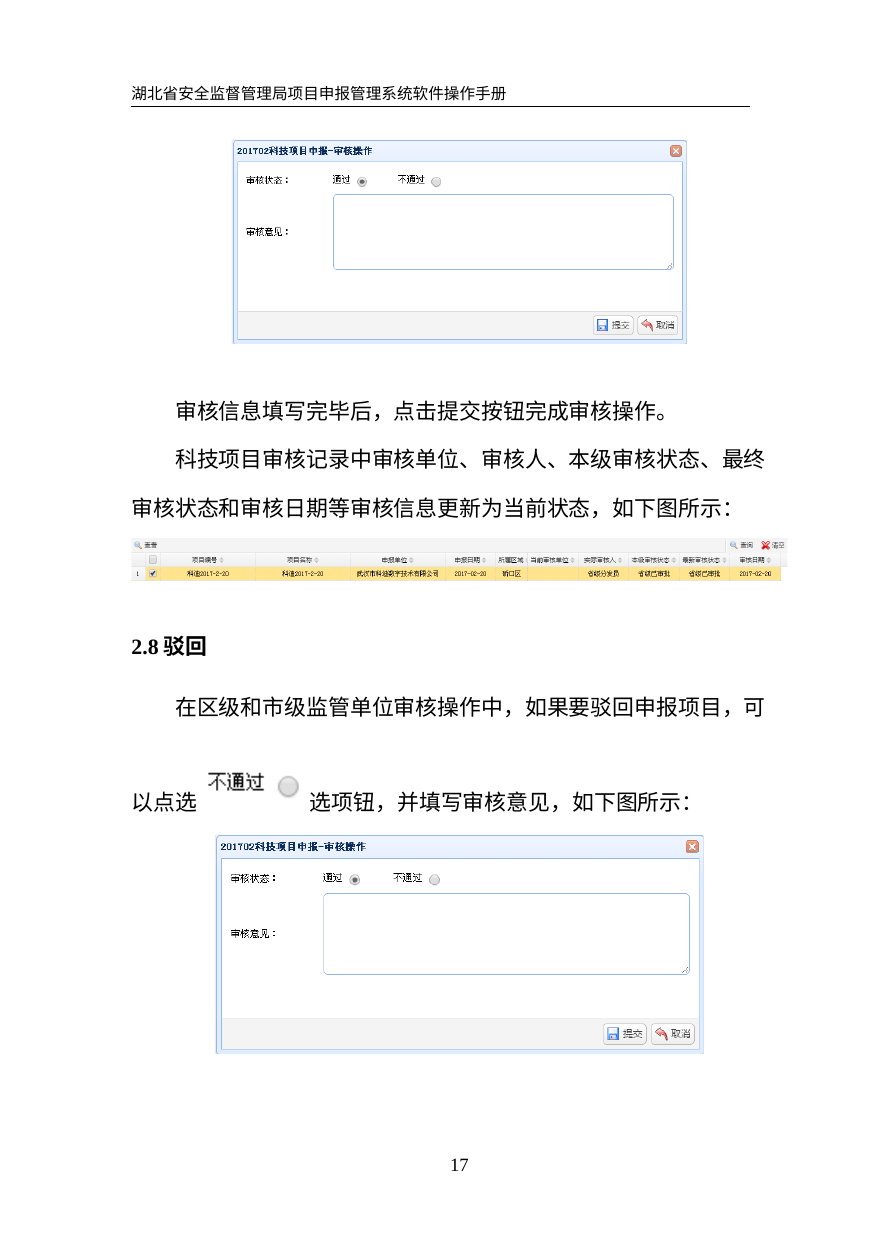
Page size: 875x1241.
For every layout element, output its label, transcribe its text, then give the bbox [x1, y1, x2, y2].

picture [131, 538, 788, 581]
text 2.8驳回 [131, 629, 787, 661]
picture [214, 835, 704, 1054]
text 科技项目审核记录中审核单位、审核人、本级审核状态、最终审核状态和审核日期等审核信息更新为当前状态，如下图所示： [131, 442, 787, 523]
picture [196, 754, 310, 810]
text 审核信息填写完毕后，点击提交按钮完成审核操作。 [131, 393, 787, 426]
text 在区级和市级监管单位审核操作中，如果要驳回申报项目，可以点选选项钮，并填写审核意见，如下图所示： [131, 690, 787, 820]
picture [231, 140, 687, 344]
